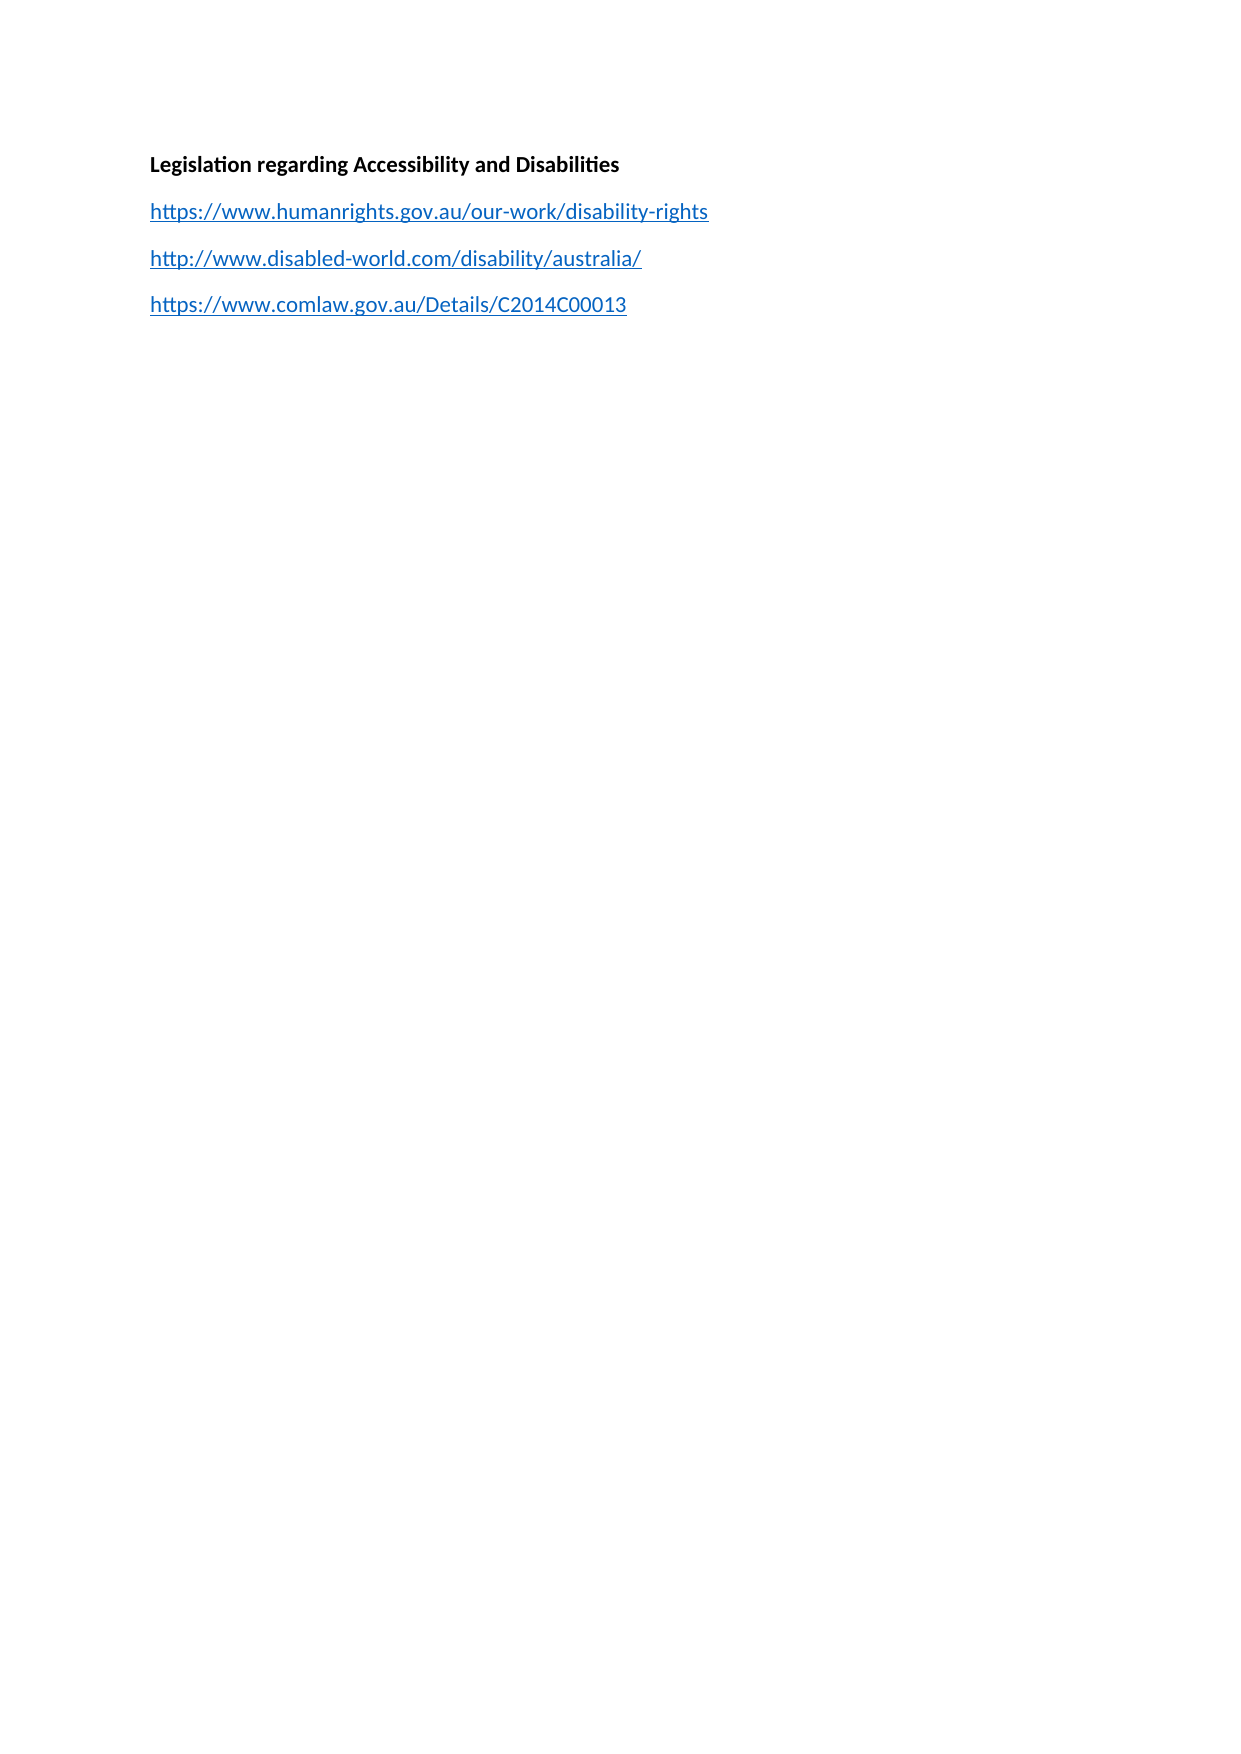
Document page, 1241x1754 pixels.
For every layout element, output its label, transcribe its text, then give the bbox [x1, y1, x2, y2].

text https://www.comlaw.gov.au/Details/C2014C00013 [150, 291, 1090, 319]
text http://www.disabled-world.com/disability/australia/ [150, 244, 1090, 272]
text https://www.humanrights.gov.au/our-work/disability-rights [150, 197, 1090, 225]
text Legislation regarding Accessibility and Disabilities [150, 150, 1090, 178]
